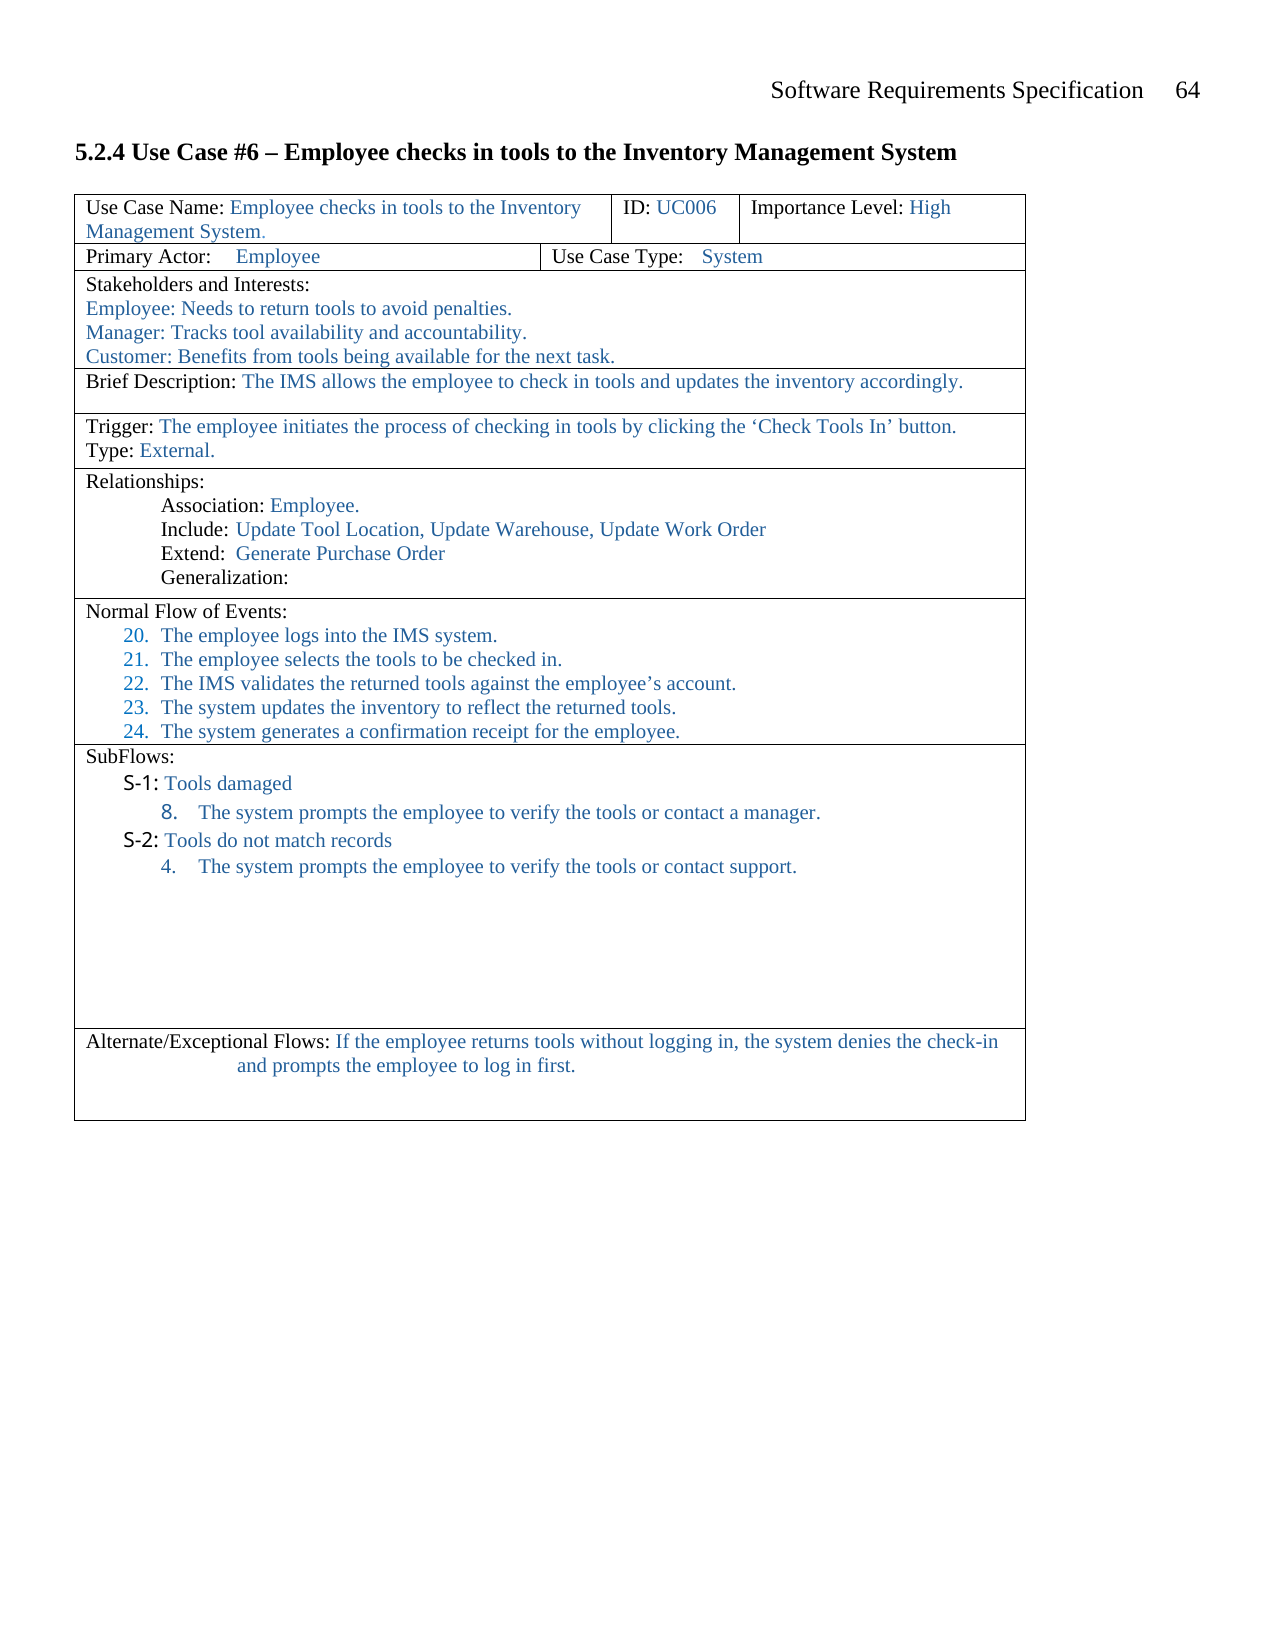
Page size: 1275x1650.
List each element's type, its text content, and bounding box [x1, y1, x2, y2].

table_header Importance Level: High [740, 195, 1025, 243]
subtitle 5.2.4 Use Case #6 – Employee checks in tools to the Inventory Management System [75, 137, 1200, 165]
table_cell SubFlows: S-1: Tools damaged The system prompts the employee to verify the tools or contact a manager. S-2: Tools do not match records The system prompts the employee to verify the tools or contact support. [75, 745, 1025, 1028]
table_cell Primary Actor: Employee [75, 244, 540, 270]
table_cell Alternate/Exceptional Flows: If the employee returns tools without logging in, the system denies the check-in and prompts the employee to log in first. [75, 1029, 1025, 1119]
table_cell Relationships: Association: Employee. Include: Update Tool Location, Update Warehouse, Update Work Order Extend: Generate Purchase Order Generalization: [75, 469, 1025, 598]
table_header ID: UC006 [612, 195, 739, 243]
table_cell Normal Flow of Events: The employee logs into the IMS system. The employee selects the tools to be checked in. The IMS validates the returned tools against the employee’s account. The system updates the inventory to reflect the returned tools. The system generates a confirmation receipt for the employee. [75, 599, 1025, 743]
table_cell Trigger: The employee initiates the process of checking in tools by clicking the ‘Check Tools In’ button. Type: External. [75, 414, 1025, 468]
table_cell Brief Description: The IMS allows the employee to check in tools and updates the inventory accordingly. [75, 369, 1025, 413]
table_cell Stakeholders and Interests: Employee: Needs to return tools to avoid penalties. Manager: Tracks tool availability and accountability. Customer: Benefits from tools being available for the next task. [75, 271, 1025, 368]
table_header Use Case Name: Employee checks in tools to the Inventory Management System. [75, 195, 611, 243]
table_cell Use Case Type: System [541, 244, 1025, 270]
